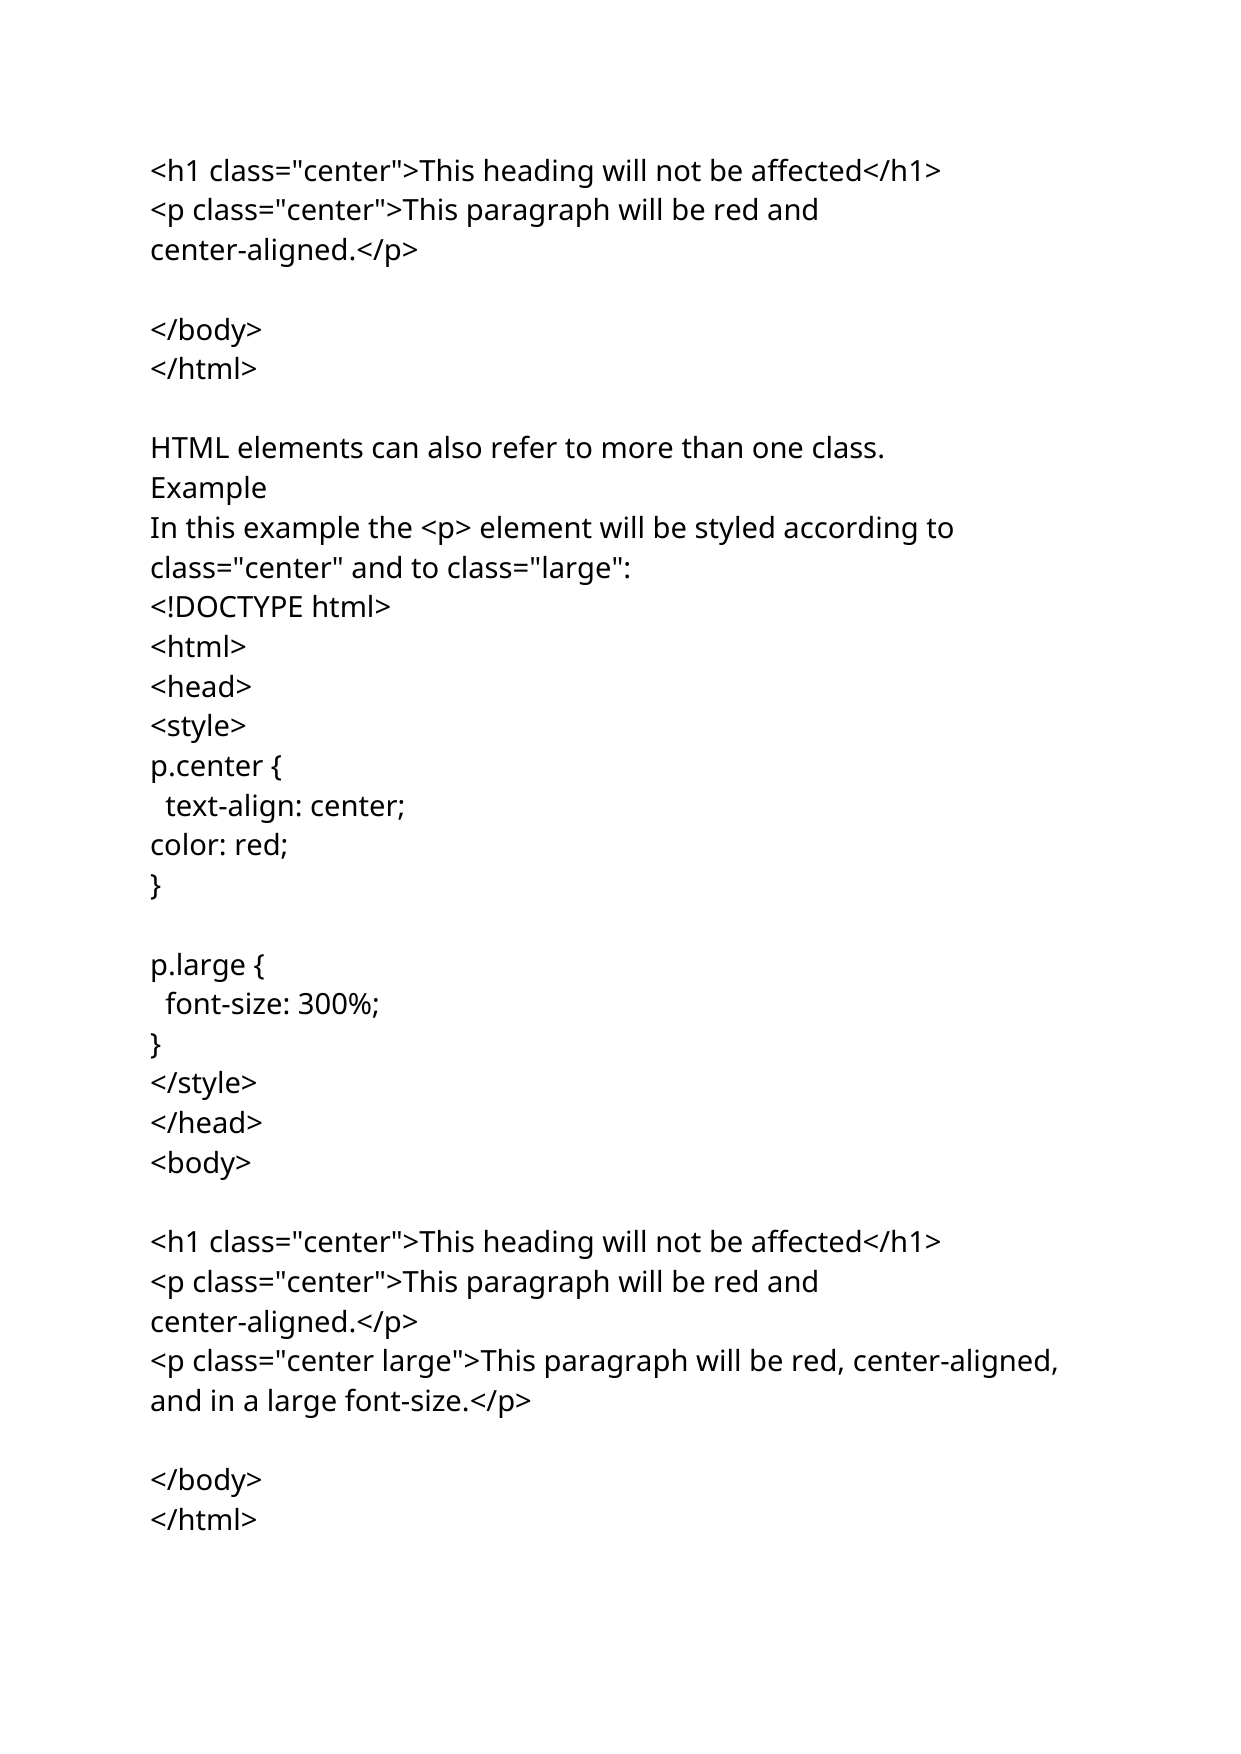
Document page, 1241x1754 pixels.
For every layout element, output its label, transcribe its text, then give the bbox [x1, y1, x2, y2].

text p.large { [150, 944, 1090, 983]
text </body> [150, 1460, 1090, 1499]
text color: red; [150, 825, 1090, 864]
text Example [150, 467, 1090, 507]
text </html> [150, 1499, 1090, 1539]
text <body> [150, 1142, 1090, 1182]
text <h1 class="center">This heading will not be affected</h1> [150, 150, 1090, 190]
text <p class="center">This paragraph will be red and center-aligned.</p> [150, 1261, 1090, 1341]
text <h1 class="center">This heading will not be affected</h1> [150, 1222, 1090, 1261]
text <p class="center">This paragraph will be red and center-aligned.</p> [150, 190, 1090, 269]
text font-size: 300%; [150, 983, 1090, 1023]
text <html> [150, 626, 1090, 666]
text } [150, 1023, 1090, 1063]
text <p class="center large">This paragraph will be red, center-aligned, and in a large font-size.</p> [150, 1341, 1090, 1420]
text </body> [150, 309, 1090, 348]
text </html> [150, 348, 1090, 388]
text </style> [150, 1063, 1090, 1102]
text <!DOCTYPE html> [150, 587, 1090, 626]
text <head> [150, 666, 1090, 706]
text <style> [150, 706, 1090, 745]
text In this example the <p> element will be styled according to class="center" and to class="large": [150, 507, 1090, 587]
text </head> [150, 1102, 1090, 1142]
text p.center { [150, 745, 1090, 785]
text text-align: center; [150, 785, 1090, 825]
text } [150, 864, 1090, 904]
text HTML elements can also refer to more than one class. [150, 428, 1090, 467]
